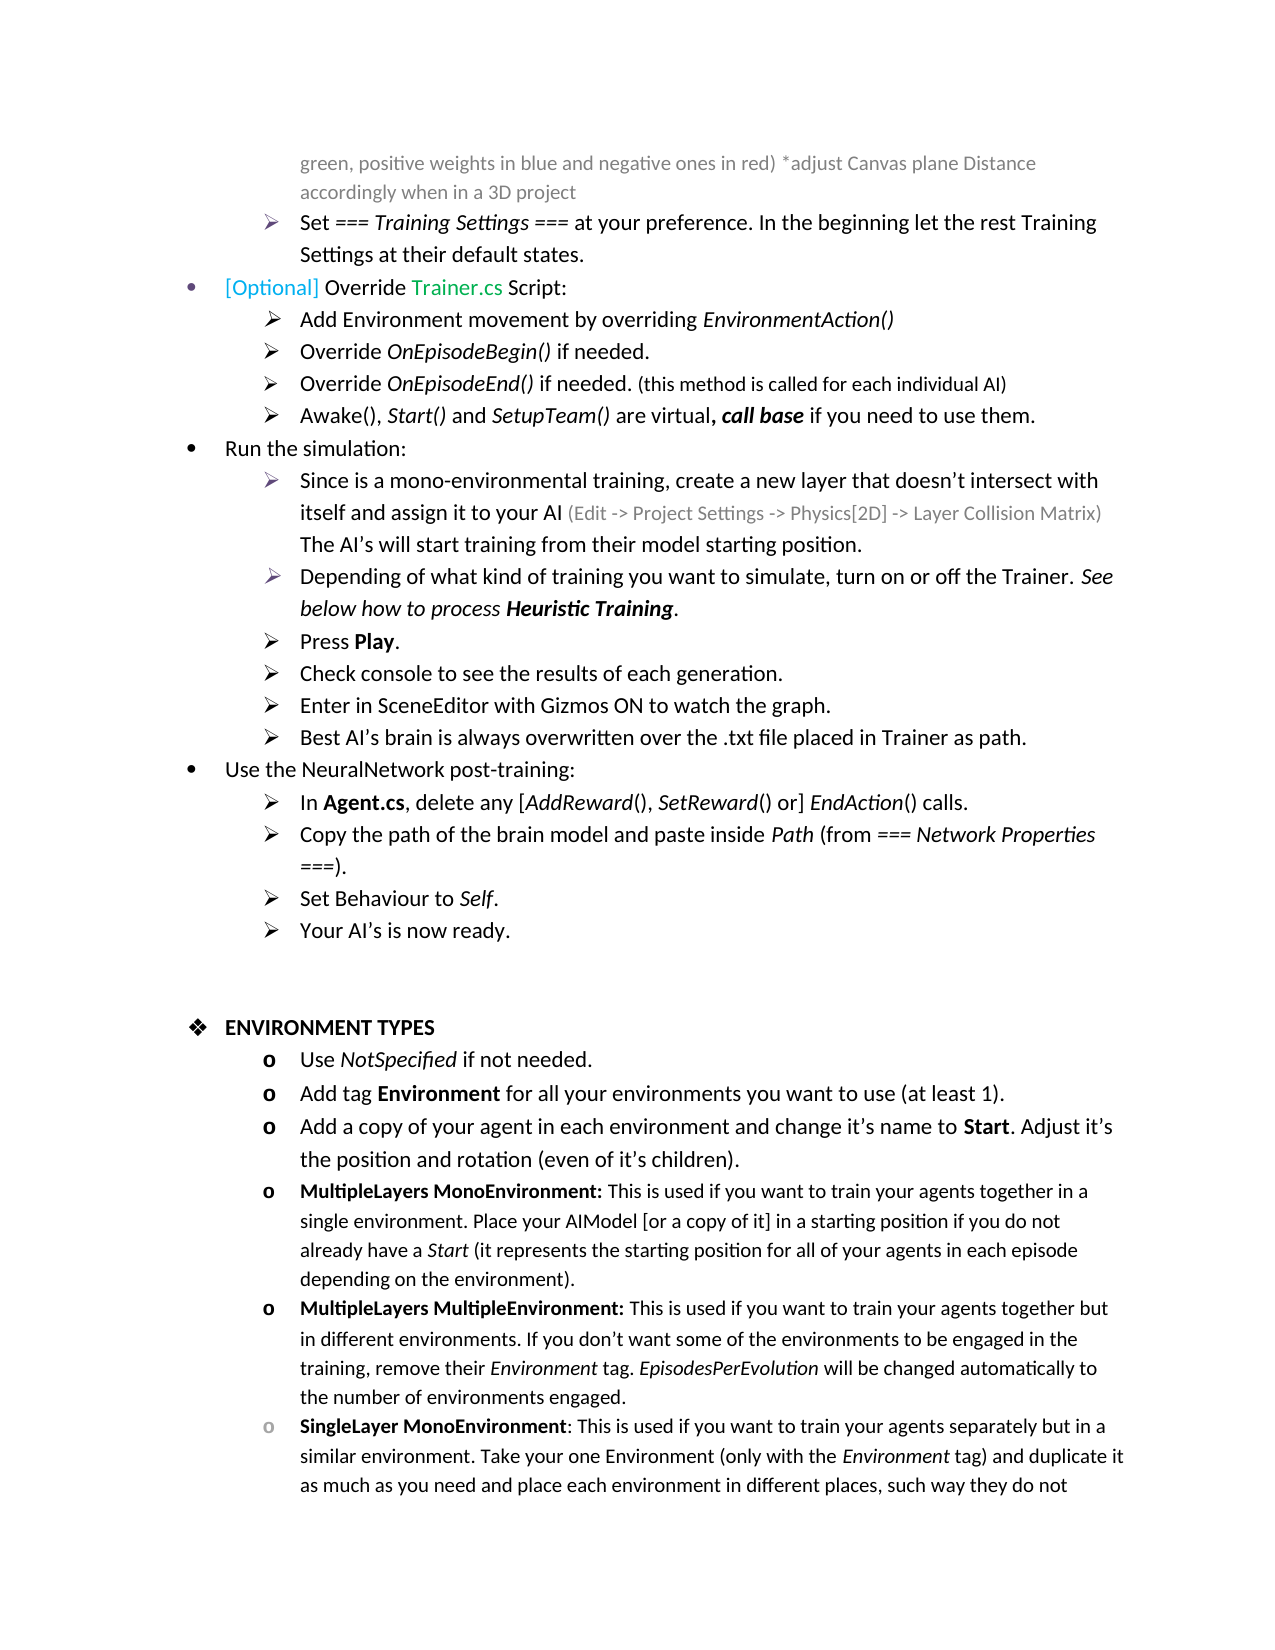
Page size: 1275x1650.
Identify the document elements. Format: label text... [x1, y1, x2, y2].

list Your AI’s is now ready. [262, 916, 1125, 944]
list Copy the path of the brain model and paste inside Path (from === Network Properties ===). [262, 820, 1125, 880]
list Check console to see the results of each generation. [262, 659, 1125, 687]
list Override OnEpisodeEnd() if needed. (this method is called for each individual AI) [262, 369, 1125, 397]
list Add Environment movement by overriding EnvironmentAction() [262, 305, 1125, 333]
list [Optional] Override Trainer.cs Script: [187, 273, 1125, 301]
list Depending of what kind of training you want to simulate, turn on or off the Trainer. See below how to process Heuristic Training. [262, 562, 1125, 623]
list Enter in SceneEditor with Gizmos ON to watch the graph. [262, 691, 1125, 719]
list Run the simulation: [187, 434, 1125, 462]
list Best AI’s brain is always overwritten over the .txt file placed in Trainer as path. [262, 723, 1125, 751]
list Override OnEpisodeBegin() if needed. [262, 337, 1125, 365]
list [262, 1413, 1125, 1498]
list Since is a mono-environmental training, create a new layer that doesn’t intersect with itself and assign it to your AI (Edit -> Project Settings -> Physics[2D] -> Layer Collision Matrix) The AI’s will start training from their model starting position. [262, 466, 1125, 558]
list In Agent.cs, delete any [AddReward(), SetReward() or] EndAction() calls. [262, 788, 1125, 816]
list Use the NeuralNetwork post-training: [187, 756, 1125, 783]
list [262, 150, 1125, 204]
list Add a copy of your agent in each environment and change it’s name to Start. Adjust it’s the position and rotation (even of it’s children). [262, 1112, 1125, 1174]
list Set Behaviour to Self. [262, 884, 1125, 912]
list Awake(), Start() and SetupTeam() are virtual, call base if you need to use them. [262, 401, 1125, 429]
list Press Play. [262, 627, 1125, 655]
list MultipleLayers MultipleEnvironment: This is used if you want to train your agents together but in different environments. If you don’t want some of the environments to be engaged in the training, remove their Environment tag. EpisodesPerEvolution will be changed automatically to the number of environments engaged. [262, 1296, 1125, 1409]
list Add tag Environment for all your environments you want to use (at least 1). [262, 1079, 1125, 1108]
list Use NotSpecified if not needed. [262, 1045, 1125, 1074]
list Set === Training Settings === at your preference. In the beginning let the rest Training Settings at their default states. [262, 208, 1125, 268]
list ENVIRONMENT TYPES [187, 1013, 1125, 1041]
list MultipleLayers MonoEnvironment: This is used if you want to train your agents together in a single environment. Place your AIModel [or a copy of it] in a starting position if you do not already have a Start (it represents the starting position for all of your agents in each episode depending on the environment). [262, 1178, 1125, 1292]
